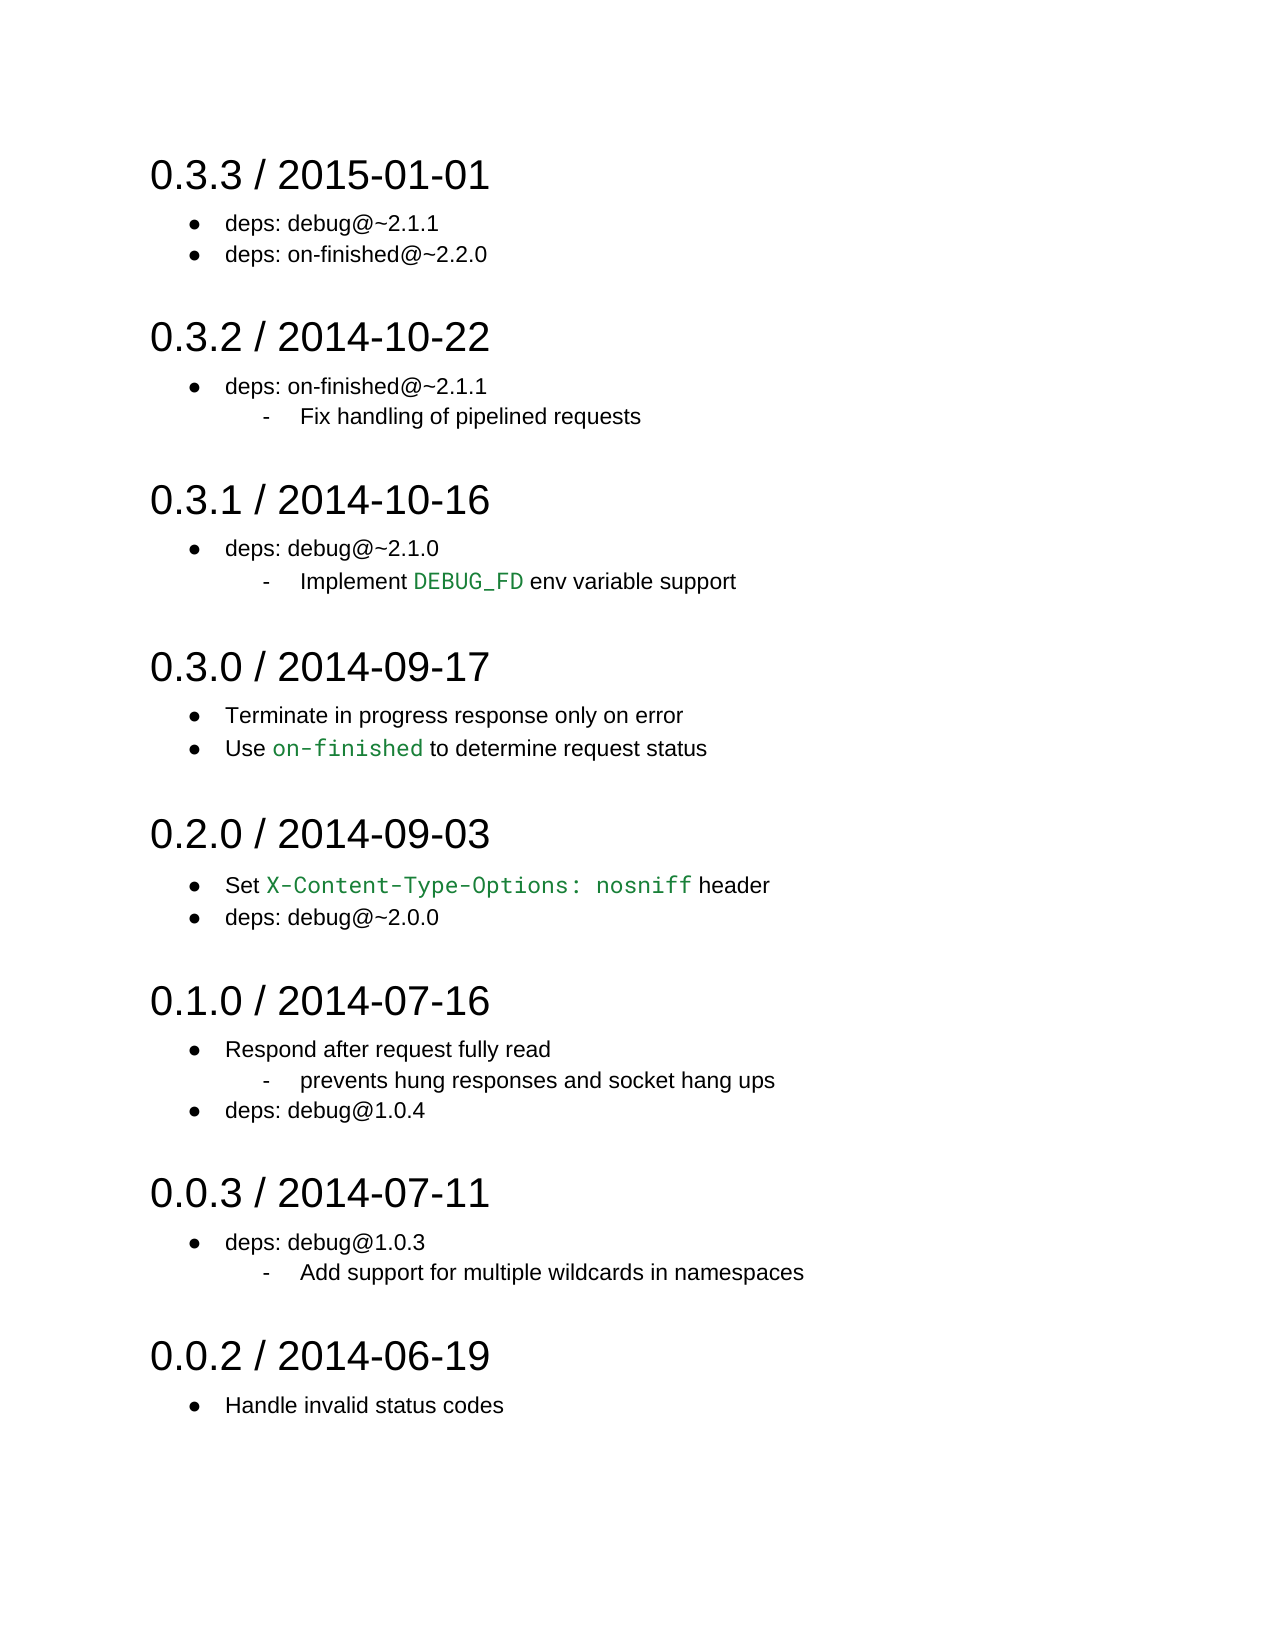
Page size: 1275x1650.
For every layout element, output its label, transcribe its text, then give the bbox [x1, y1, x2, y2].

list Fix handling of pipelined requests [262, 403, 1125, 429]
list deps: debug@1.0.4 [187, 1097, 1125, 1123]
subtitle 0.3.1 / 2014-10-16 [150, 475, 1125, 523]
list Terminate in progress response only on error [187, 702, 1125, 729]
list Set X-Content-Type-Options: nosniff header [187, 869, 1125, 899]
subtitle 0.3.0 / 2014-09-17 [150, 642, 1125, 690]
subtitle 0.1.0 / 2014-07-16 [150, 976, 1125, 1024]
list Respond after request fully read [187, 1036, 1125, 1063]
list Implement DEBUG_FD env variable support [262, 566, 1125, 596]
list deps: on-finished@~2.2.0 [187, 241, 1125, 267]
subtitle 0.3.3 / 2015-01-01 [150, 150, 1125, 198]
subtitle 0.0.2 / 2014-06-19 [150, 1331, 1125, 1379]
subtitle 0.0.3 / 2014-07-11 [150, 1169, 1125, 1217]
list deps: debug@~2.1.1 [187, 210, 1125, 237]
list prevents hung responses and socket hang ups [262, 1067, 1125, 1093]
list deps: on-finished@~2.1.1 [187, 373, 1125, 399]
subtitle 0.2.0 / 2014-09-03 [150, 809, 1125, 857]
list Handle invalid status codes [187, 1392, 1125, 1418]
list deps: debug@1.0.3 [187, 1229, 1125, 1255]
list deps: debug@~2.1.0 [187, 535, 1125, 562]
list deps: debug@~2.0.0 [187, 904, 1125, 930]
list Add support for multiple wildcards in namespaces [262, 1259, 1125, 1286]
subtitle 0.3.2 / 2014-10-22 [150, 312, 1125, 360]
list Use on-finished to determine request status [187, 733, 1125, 763]
